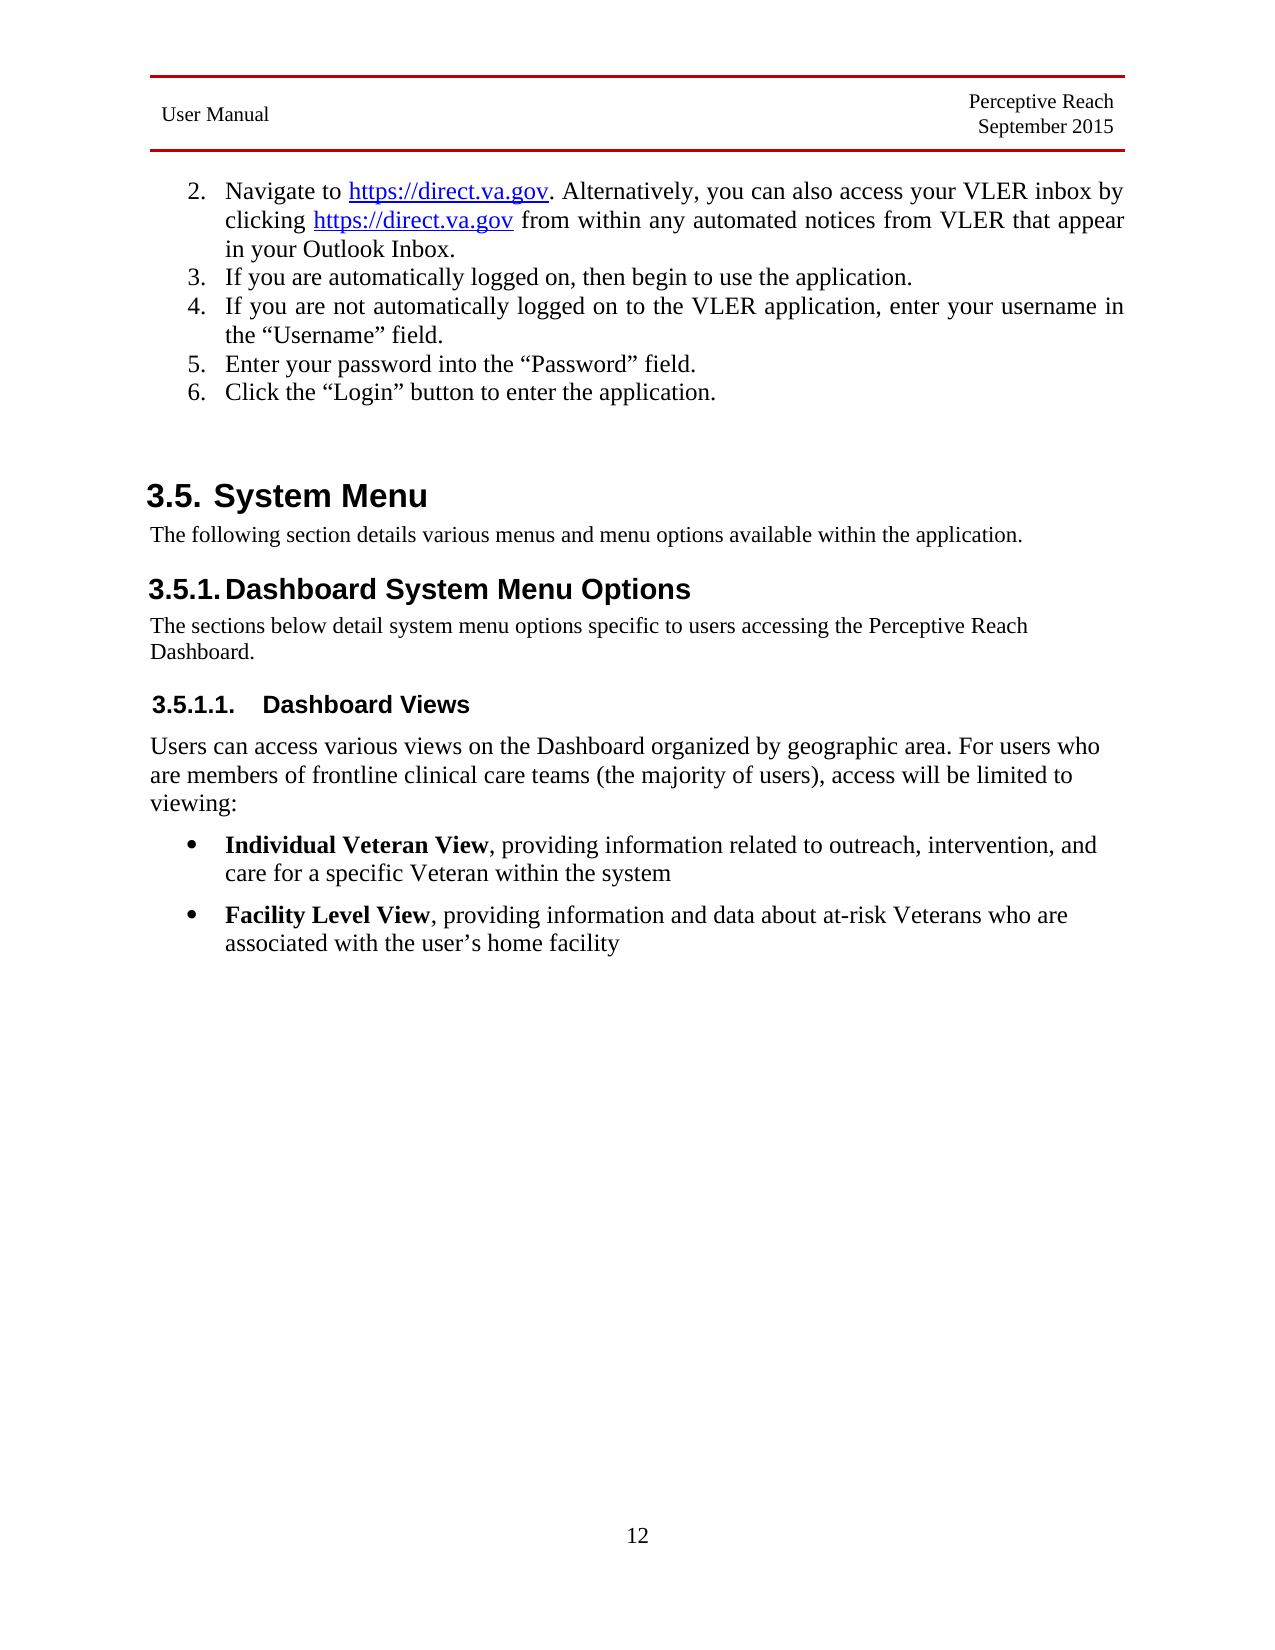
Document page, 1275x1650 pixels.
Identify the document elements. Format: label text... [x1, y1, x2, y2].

subtitle System Menu [146, 476, 1125, 514]
text Users can access various views on the Dashboard organized by geographic area. For users who are members of frontline clinical care teams (the majority of users), access will be limited to viewing: [150, 731, 1125, 817]
subtitle Dashboard System Menu Options [148, 572, 1125, 606]
subtitle Dashboard Views [152, 690, 1125, 718]
list Click the “Login” button to enter the application. [187, 377, 1125, 406]
list Individual Veteran View, providing information related to outreach, intervention, and care for a specific Veteran within the system [187, 830, 1125, 887]
text The sections below detail system menu options specific to users accessing the Perceptive Reach Dashboard. [150, 612, 1125, 665]
list If you are automatically logged on, then begin to use the application. [187, 262, 1125, 291]
list Navigate to https://direct.va.gov. Alternatively, you can also access your VLER inbox by clicking https://direct.va.gov from within any automated notices from VLER that appear in your Outlook Inbox. [187, 176, 1125, 262]
list Facility Level View, providing information and data about at-risk Veterans who are associated with the user’s home facility [187, 900, 1125, 957]
list If you are not automatically logged on to the VLER application, enter your username in the “Username” field. [187, 291, 1125, 349]
list Enter your password into the “Password” field. [187, 349, 1125, 377]
text The following section details various menus and menu options available within the application. [150, 521, 1125, 547]
